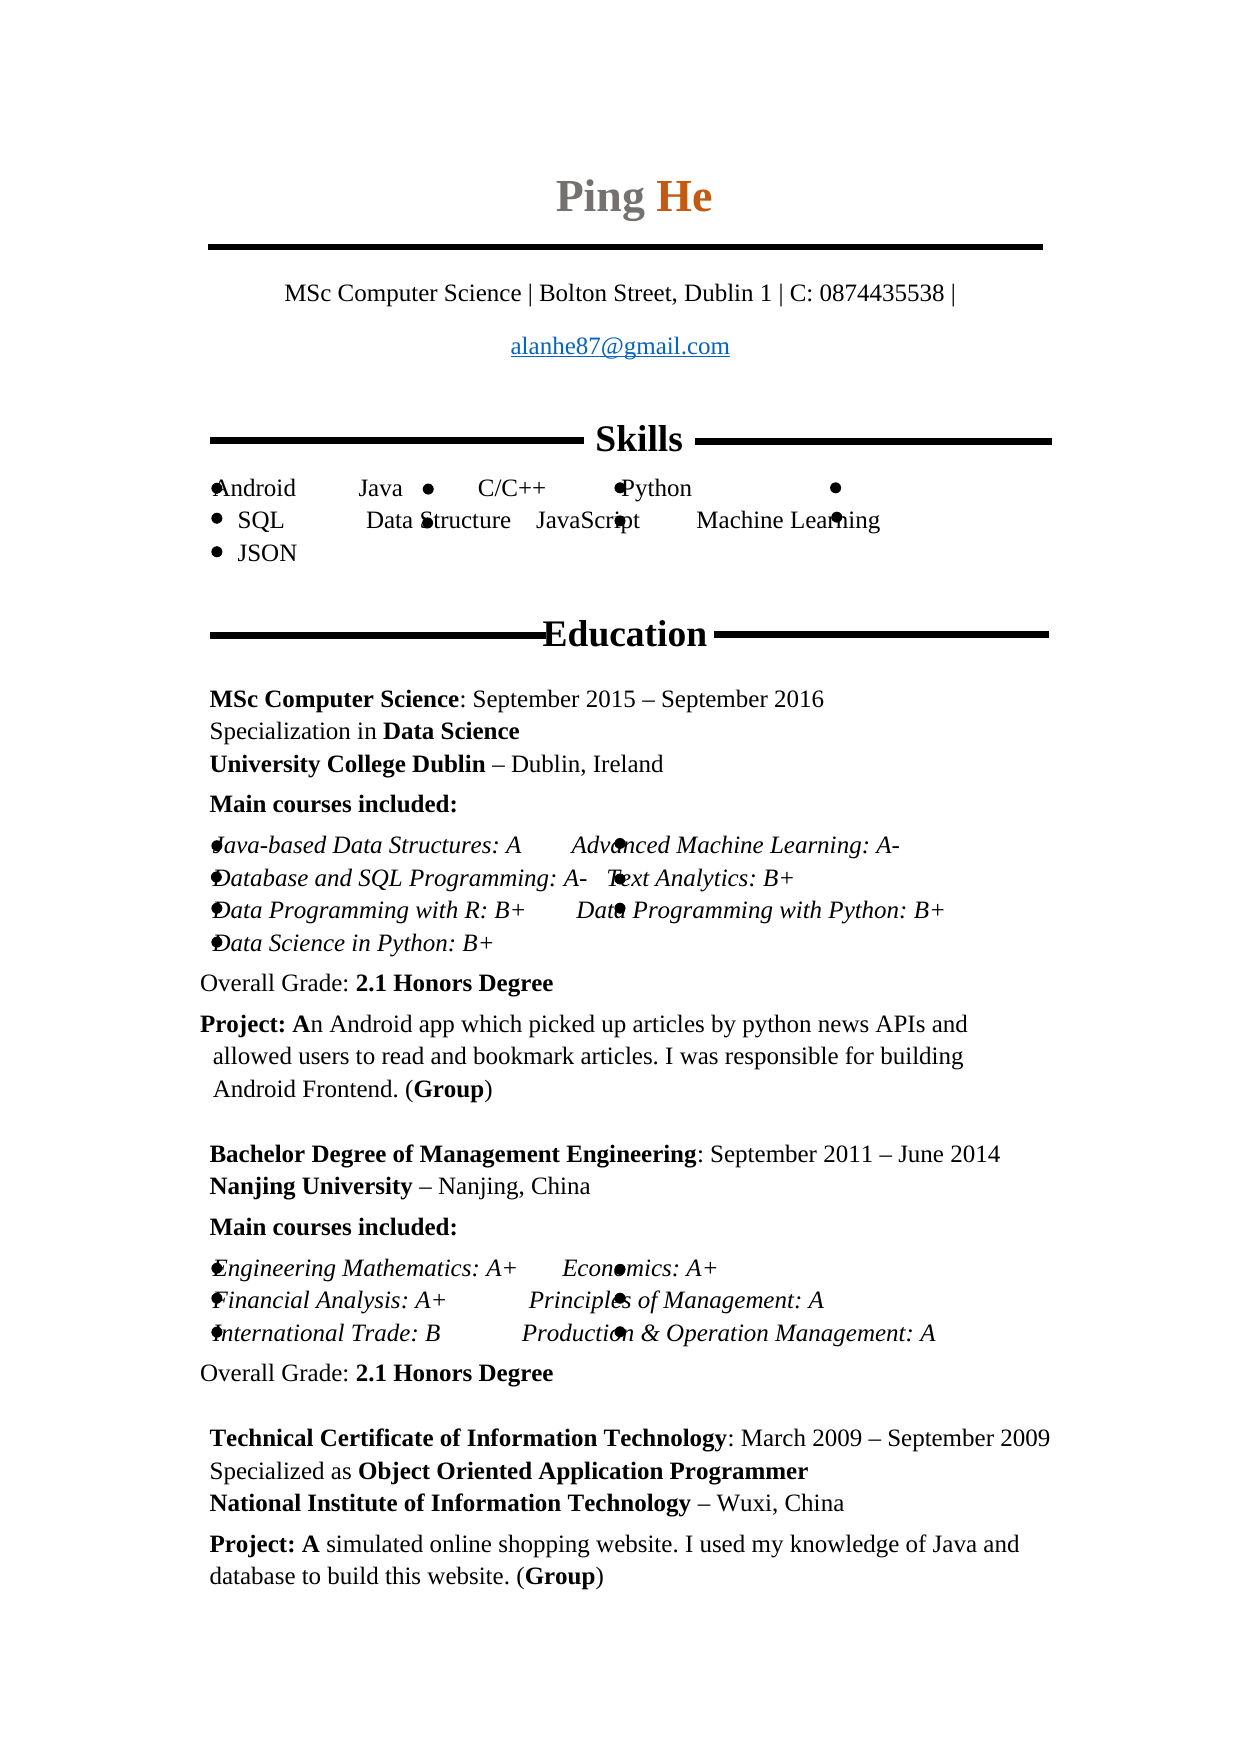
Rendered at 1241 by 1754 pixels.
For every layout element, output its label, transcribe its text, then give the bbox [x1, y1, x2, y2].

text Ping He [187, 162, 1053, 227]
text Skills [225, 406, 1053, 471]
text Specialization in Data Science [209, 714, 1053, 747]
text Technical Certificate of Information Technology: March 2009 – September 2009 [209, 1421, 1053, 1454]
text Data Science in Python: B+ [187, 926, 1053, 958]
text Project: A simulated online shopping website. I used my knowledge of Java and database to build this website. (Group) [209, 1527, 1053, 1592]
text Data Programming with R: B+ Data Programming with Python: B+ [187, 893, 1053, 926]
text National Institute of Information Technology – Wuxi, China [209, 1486, 1053, 1519]
text Overall Grade: 2.1 Honors Degree [187, 1356, 1053, 1389]
text International Trade: B Production & Operation Management: A [187, 1316, 1053, 1348]
text Nanjing University – Nanjing, China [209, 1169, 1053, 1202]
text Project: An Android app which picked up articles by python news APIs and allowed users to read and bookmark articles. I was responsible for building Android Frontend. (Group) [187, 1007, 1053, 1104]
text Engineering Mathematics: A+ Economics: A+ [187, 1251, 1053, 1283]
text MSc Computer Science | Bolton Street, Dublin 1 | C: 0874435538 | alanhe87@gmail.com [187, 276, 1053, 373]
text Bachelor Degree of Management Engineering: September 2011 – June 2014 [209, 1137, 1053, 1169]
text Database and SQL Programming: A- Text Analytics: B+ [187, 861, 1053, 893]
text Android Java C/C++ Python [187, 471, 1053, 503]
text Specialized as Object Oriented Application Programmer [209, 1454, 1053, 1486]
text Overall Grade: 2.1 Honors Degree [187, 966, 1053, 999]
text Java-based Data Structures: A Advanced Machine Learning: A- [187, 828, 1053, 861]
text Main courses included: [209, 1210, 1053, 1243]
text MSc Computer Science: September 2015 – September 2016 [209, 682, 1053, 714]
text Main courses included: [209, 788, 1053, 820]
text Education [187, 601, 1053, 666]
text University College Dublin – Dublin, Ireland [209, 747, 1053, 779]
text SQL Data Structure JavaScript Machine Learning [187, 503, 1053, 536]
text Financial Analysis: A+ Principles of Management: A [187, 1283, 1053, 1316]
text JSON [187, 536, 1053, 568]
